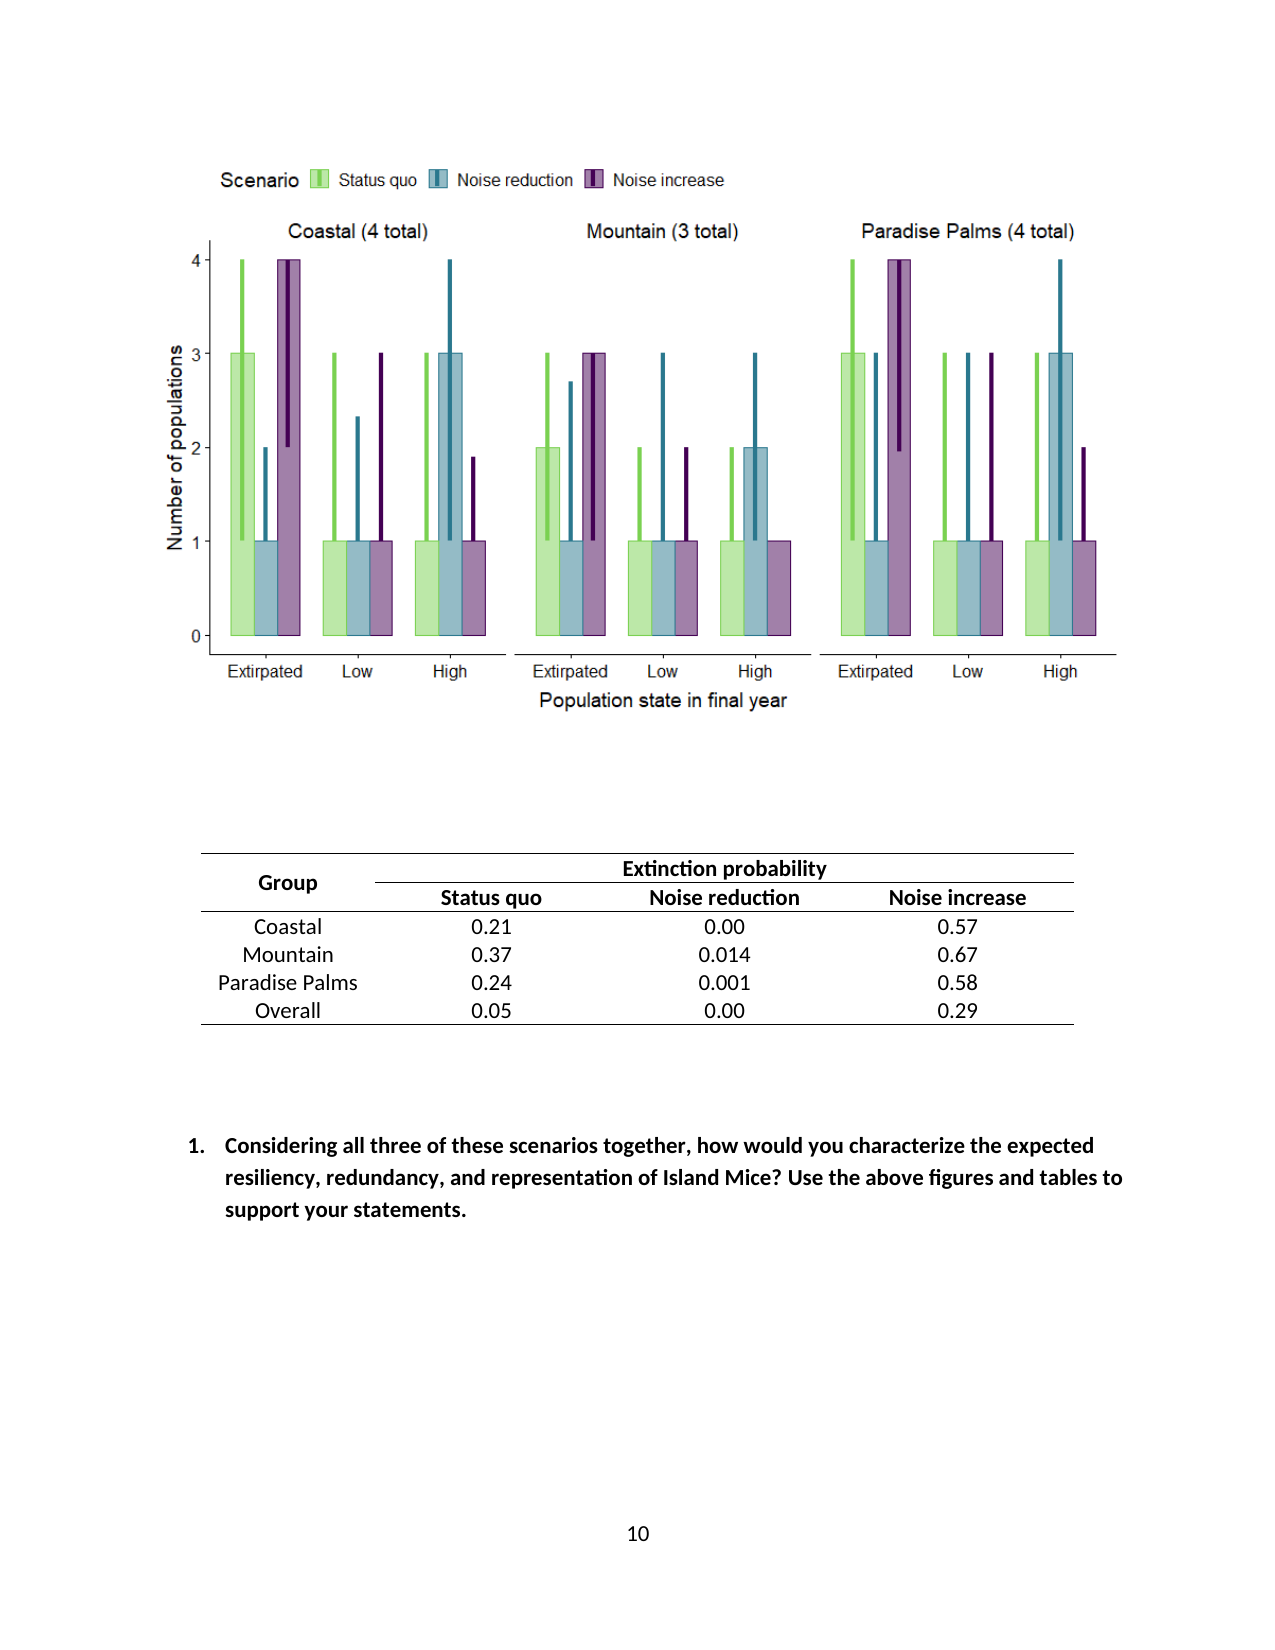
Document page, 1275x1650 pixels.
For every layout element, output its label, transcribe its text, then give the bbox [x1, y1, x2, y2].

table_cell 0.24 [375, 968, 608, 996]
table_cell Noise reduction [608, 883, 841, 911]
table_cell Mountain [201, 940, 375, 968]
table_cell 0.014 [608, 940, 841, 968]
table_cell 0.21 [375, 912, 608, 940]
table_header Group [201, 854, 375, 911]
table_cell Status quo [375, 883, 608, 911]
table_cell 0.00 [608, 996, 841, 1024]
list Considering all three of these scenarios together, how would you characterize the expected resiliency, redundancy, and representation of Island Mice? Use the above figures and tables to support your statements. [187, 1131, 1125, 1223]
table_cell 0.00 [608, 912, 841, 940]
table_header Extinction probability [375, 854, 1074, 882]
table_cell 0.58 [841, 968, 1074, 996]
table_cell Overall [201, 996, 375, 1024]
picture [150, 150, 1125, 722]
table_cell 0.05 [375, 996, 608, 1024]
table_cell Noise increase [841, 883, 1074, 911]
table_cell 0.001 [608, 968, 841, 996]
table_cell 0.67 [841, 940, 1074, 968]
table_cell Paradise Palms [201, 968, 375, 996]
table_cell 0.29 [841, 996, 1074, 1024]
table_cell 0.57 [841, 912, 1074, 940]
table_cell Coastal [201, 912, 375, 940]
table_cell 0.37 [375, 940, 608, 968]
